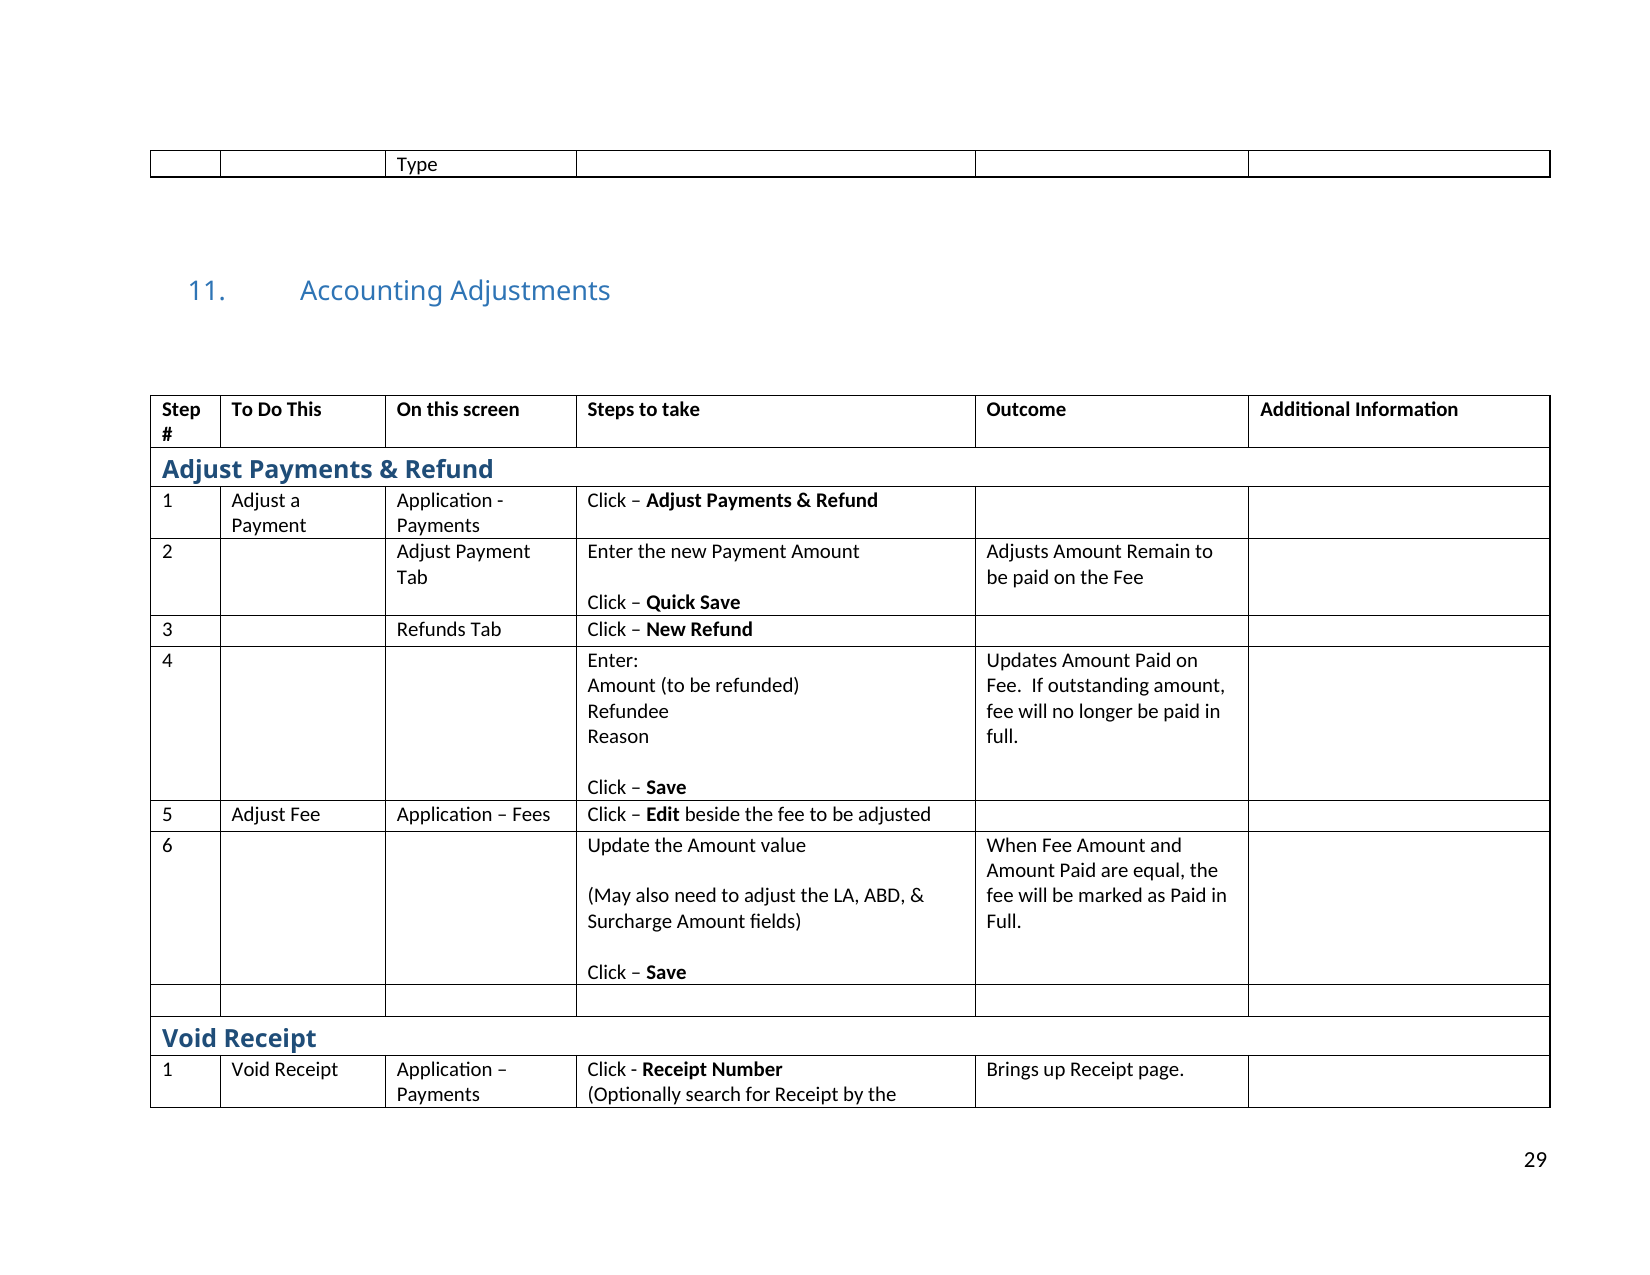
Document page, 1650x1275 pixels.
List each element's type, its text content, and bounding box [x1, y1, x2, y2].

table_cell Adjusts Amount Remain to be paid on the Fee [976, 539, 1248, 615]
table_cell [221, 539, 385, 615]
table_cell Update the Amount value (May also need to adjust the LA, ABD, & Surcharge Amount fields) Click – Save [577, 832, 975, 984]
table_cell Adjust Payments & Refund [151, 448, 1549, 486]
table_cell [976, 487, 1248, 538]
table_cell [386, 647, 576, 800]
table_cell Click – Adjust Payments & Refund [577, 487, 975, 538]
table_header Steps to take [577, 396, 975, 447]
table_cell [976, 985, 1248, 1016]
table_cell [386, 832, 576, 984]
table_cell 1 [151, 487, 220, 538]
table_cell [577, 985, 975, 1016]
table_cell [976, 801, 1248, 831]
table_header To Do This [221, 396, 385, 447]
table_header On this screen [386, 396, 576, 447]
table_cell [1249, 616, 1549, 646]
table_cell [1249, 832, 1549, 984]
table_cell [577, 1056, 975, 1107]
table_cell [1249, 539, 1549, 615]
table_cell [976, 151, 1248, 176]
table_header Step # [151, 396, 220, 447]
table_cell [1249, 985, 1549, 1016]
table_cell Click – Edit beside the fee to be adjusted [577, 801, 975, 831]
table_cell [221, 616, 385, 646]
table_cell Adjust a Payment [221, 487, 385, 538]
table_cell Enter the new Payment Amount Click – Quick Save [577, 539, 975, 615]
table_cell Click – New Refund [577, 616, 975, 646]
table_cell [386, 1056, 576, 1107]
table_cell [386, 985, 576, 1016]
subtitle Accounting Adjustments [187, 271, 1547, 308]
table_cell Enter: Amount (to be refunded) Refundee Reason Click – Save [577, 647, 975, 800]
table_header Outcome [976, 396, 1248, 447]
table_cell 3 [151, 616, 220, 646]
table_cell [221, 647, 385, 800]
table_cell [1249, 151, 1549, 176]
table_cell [386, 151, 576, 176]
table_cell [221, 151, 385, 176]
table_cell 1 [151, 1056, 220, 1107]
table_cell Void Receipt [151, 1017, 1549, 1055]
table_cell 4 [151, 647, 220, 800]
table_cell Void Receipt [221, 1056, 385, 1107]
table_cell Updates Amount Paid on Fee. If outstanding amount, fee will no longer be paid in full. [976, 647, 1248, 800]
table_cell 6 [151, 832, 220, 984]
table_cell Application – Fees [386, 801, 576, 831]
table_cell [1249, 1056, 1549, 1107]
table_cell [221, 832, 385, 984]
table_cell Application - Payments [386, 487, 576, 538]
table_cell When Fee Amount and Amount Paid are equal, the fee will be marked as Paid in Full. [976, 832, 1248, 984]
table_cell [151, 985, 220, 1016]
table_cell 5 [151, 801, 220, 831]
table_cell [1249, 487, 1549, 538]
table_cell 2 [151, 539, 220, 615]
table_cell Refunds Tab [386, 616, 576, 646]
table_cell [1249, 647, 1549, 800]
table_cell [1249, 801, 1549, 831]
table_cell Adjust Payment Tab [386, 539, 576, 615]
table_cell Adjust Fee [221, 801, 385, 831]
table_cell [577, 151, 975, 176]
table_cell [221, 985, 385, 1016]
table_header Additional Information [1249, 396, 1549, 447]
table_cell [151, 151, 220, 176]
table_cell [976, 616, 1248, 646]
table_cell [976, 1056, 1248, 1107]
